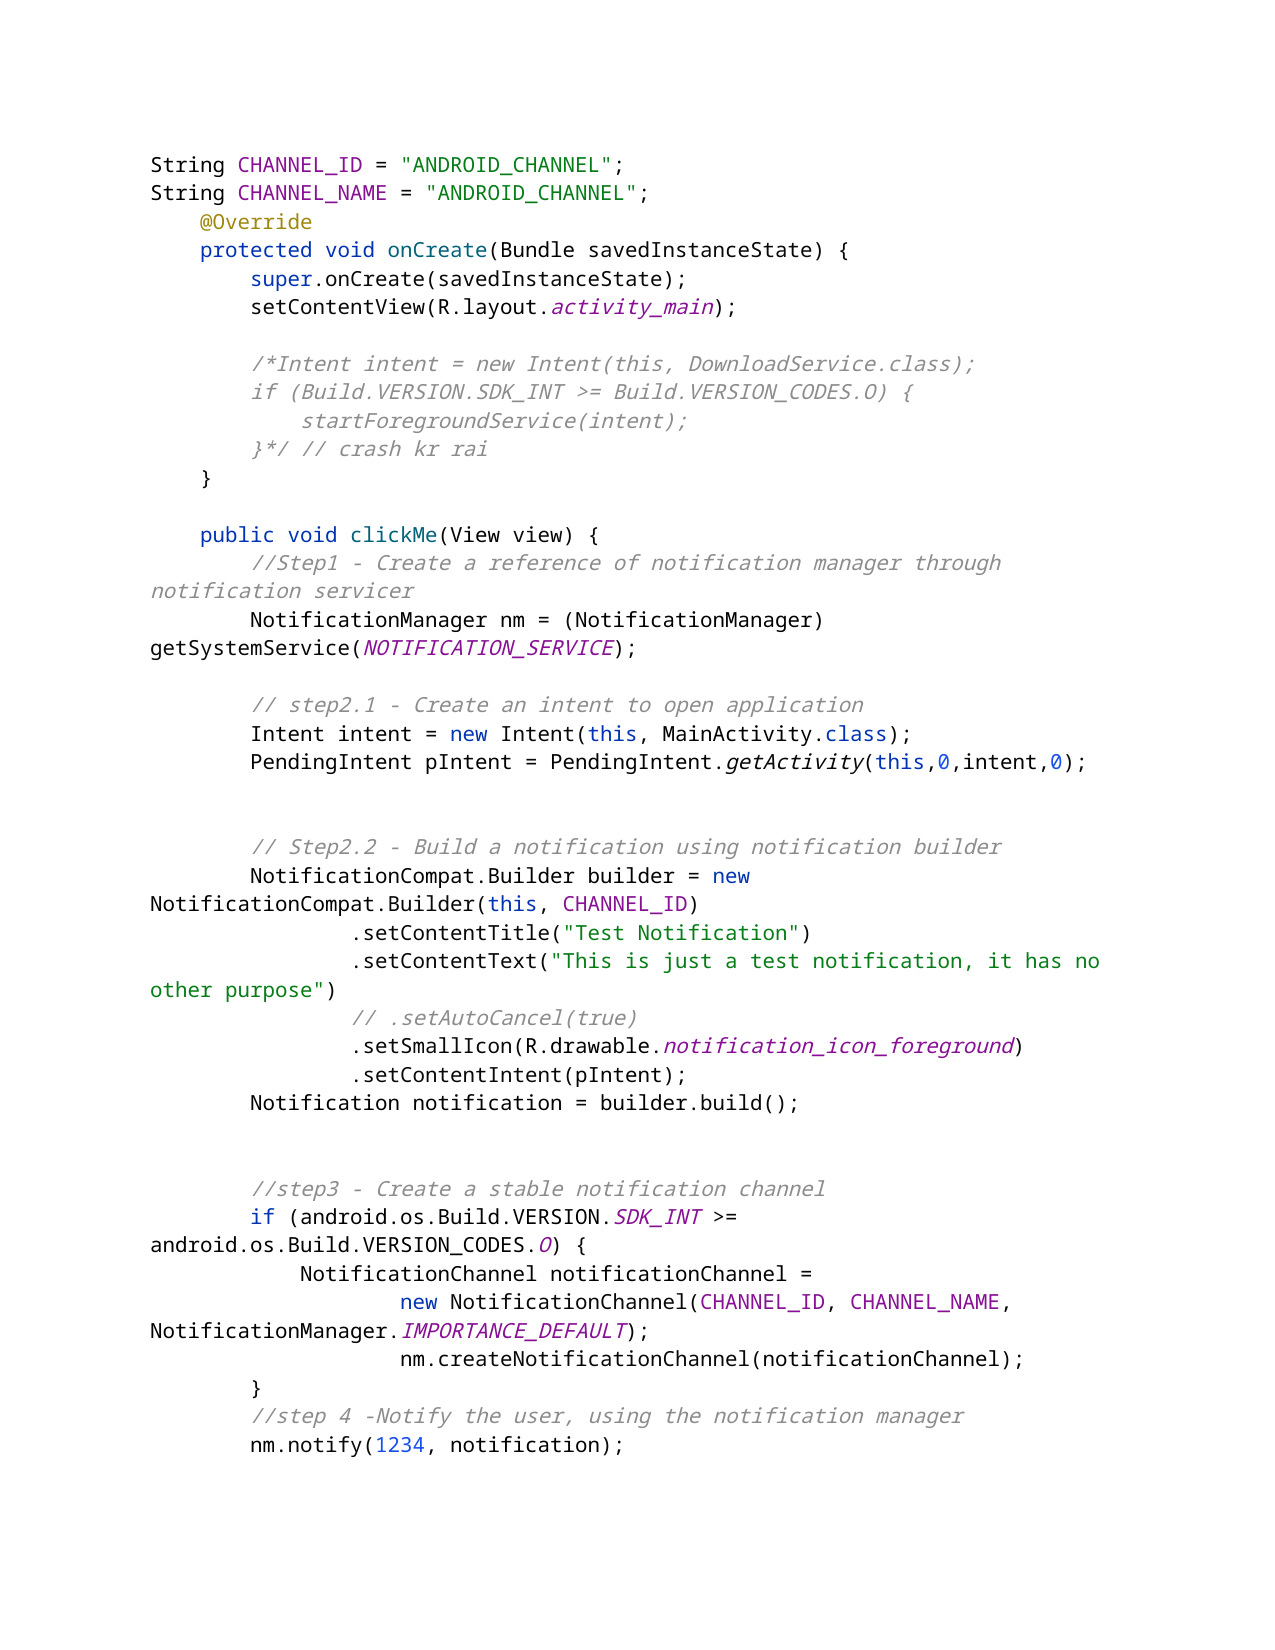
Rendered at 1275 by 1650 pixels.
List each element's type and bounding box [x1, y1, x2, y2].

text [150, 150, 1125, 1458]
